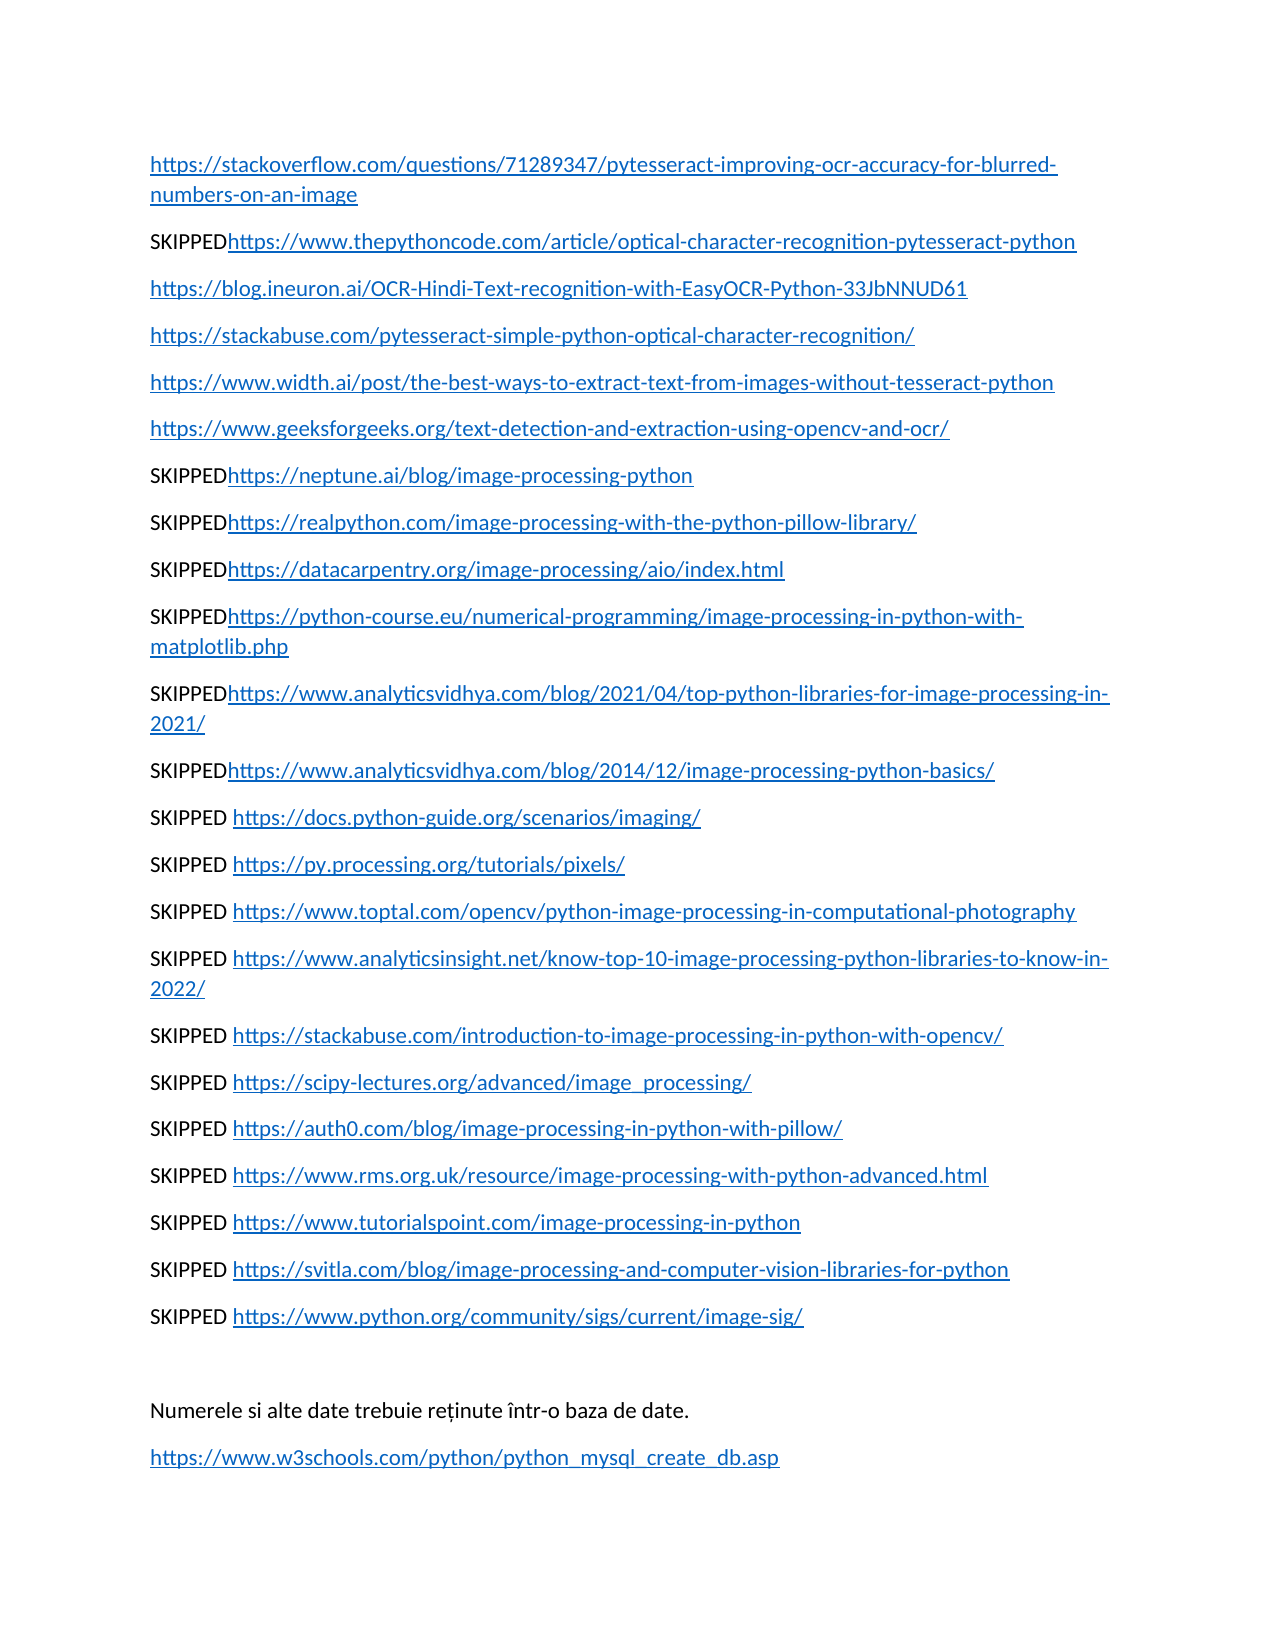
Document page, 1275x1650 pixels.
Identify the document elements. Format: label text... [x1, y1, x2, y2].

text SKIPPED https://www.rms.org.uk/resource/image-processing-with-python-advanced.html [150, 1161, 1125, 1189]
text Numerele si alte date trebuie reținute într-o baza de date. [150, 1396, 1125, 1424]
text SKIPPED https://www.toptal.com/opencv/python-image-processing-in-computational-photography [150, 897, 1125, 925]
text SKIPPED https://py.processing.org/tutorials/pixels/ [150, 850, 1125, 878]
text SKIPPEDhttps://datacarpentry.org/image-processing/aio/index.html [150, 555, 1125, 583]
text SKIPPED https://www.analyticsinsight.net/know-top-10-image-processing-python-libraries-to-know-in-2022/ [150, 944, 1125, 1002]
text SKIPPED https://docs.python-guide.org/scenarios/imaging/ [150, 803, 1125, 831]
text SKIPPED https://svitla.com/blog/image-processing-and-computer-vision-libraries-for-python [150, 1255, 1125, 1283]
text SKIPPEDhttps://www.analyticsvidhya.com/blog/2014/12/image-processing-python-basics/ [150, 756, 1125, 784]
text SKIPPED https://auth0.com/blog/image-processing-in-python-with-pillow/ [150, 1114, 1125, 1143]
text SKIPPEDhttps://python-course.eu/numerical-programming/image-processing-in-python-with-matplotlib.php [150, 602, 1125, 660]
text https://www.width.ai/post/the-best-ways-to-extract-text-from-images-without-tesseract-python [150, 368, 1125, 396]
text SKIPPED https://www.python.org/community/sigs/current/image-sig/ [150, 1302, 1125, 1330]
text SKIPPED https://scipy-lectures.org/advanced/image_processing/ [150, 1068, 1125, 1096]
text SKIPPEDhttps://realpython.com/image-processing-with-the-python-pillow-library/ [150, 508, 1125, 536]
text SKIPPEDhttps://neptune.ai/blog/image-processing-python [150, 461, 1125, 489]
text SKIPPED https://stackabuse.com/introduction-to-image-processing-in-python-with-opencv/ [150, 1021, 1125, 1049]
text SKIPPEDhttps://www.thepythoncode.com/article/optical-character-recognition-pytesseract-python [150, 227, 1125, 255]
text https://stackabuse.com/pytesseract-simple-python-optical-character-recognition/ [150, 321, 1125, 349]
text https://www.geeksforgeeks.org/text-detection-and-extraction-using-opencv-and-ocr/ [150, 414, 1125, 443]
text https://stackoverflow.com/questions/71289347/pytesseract-improving-ocr-accuracy-for-blurred-numbers-on-an-image [150, 150, 1125, 208]
text SKIPPED https://www.tutorialspoint.com/image-processing-in-python [150, 1208, 1125, 1236]
text SKIPPEDhttps://www.analyticsvidhya.com/blog/2021/04/top-python-libraries-for-image-processing-in-2021/ [150, 679, 1125, 737]
text https://blog.ineuron.ai/OCR-Hindi-Text-recognition-with-EasyOCR-Python-33JbNNUD61 [150, 274, 1125, 302]
text https://www.w3schools.com/python/python_mysql_create_db.asp [150, 1443, 1125, 1471]
